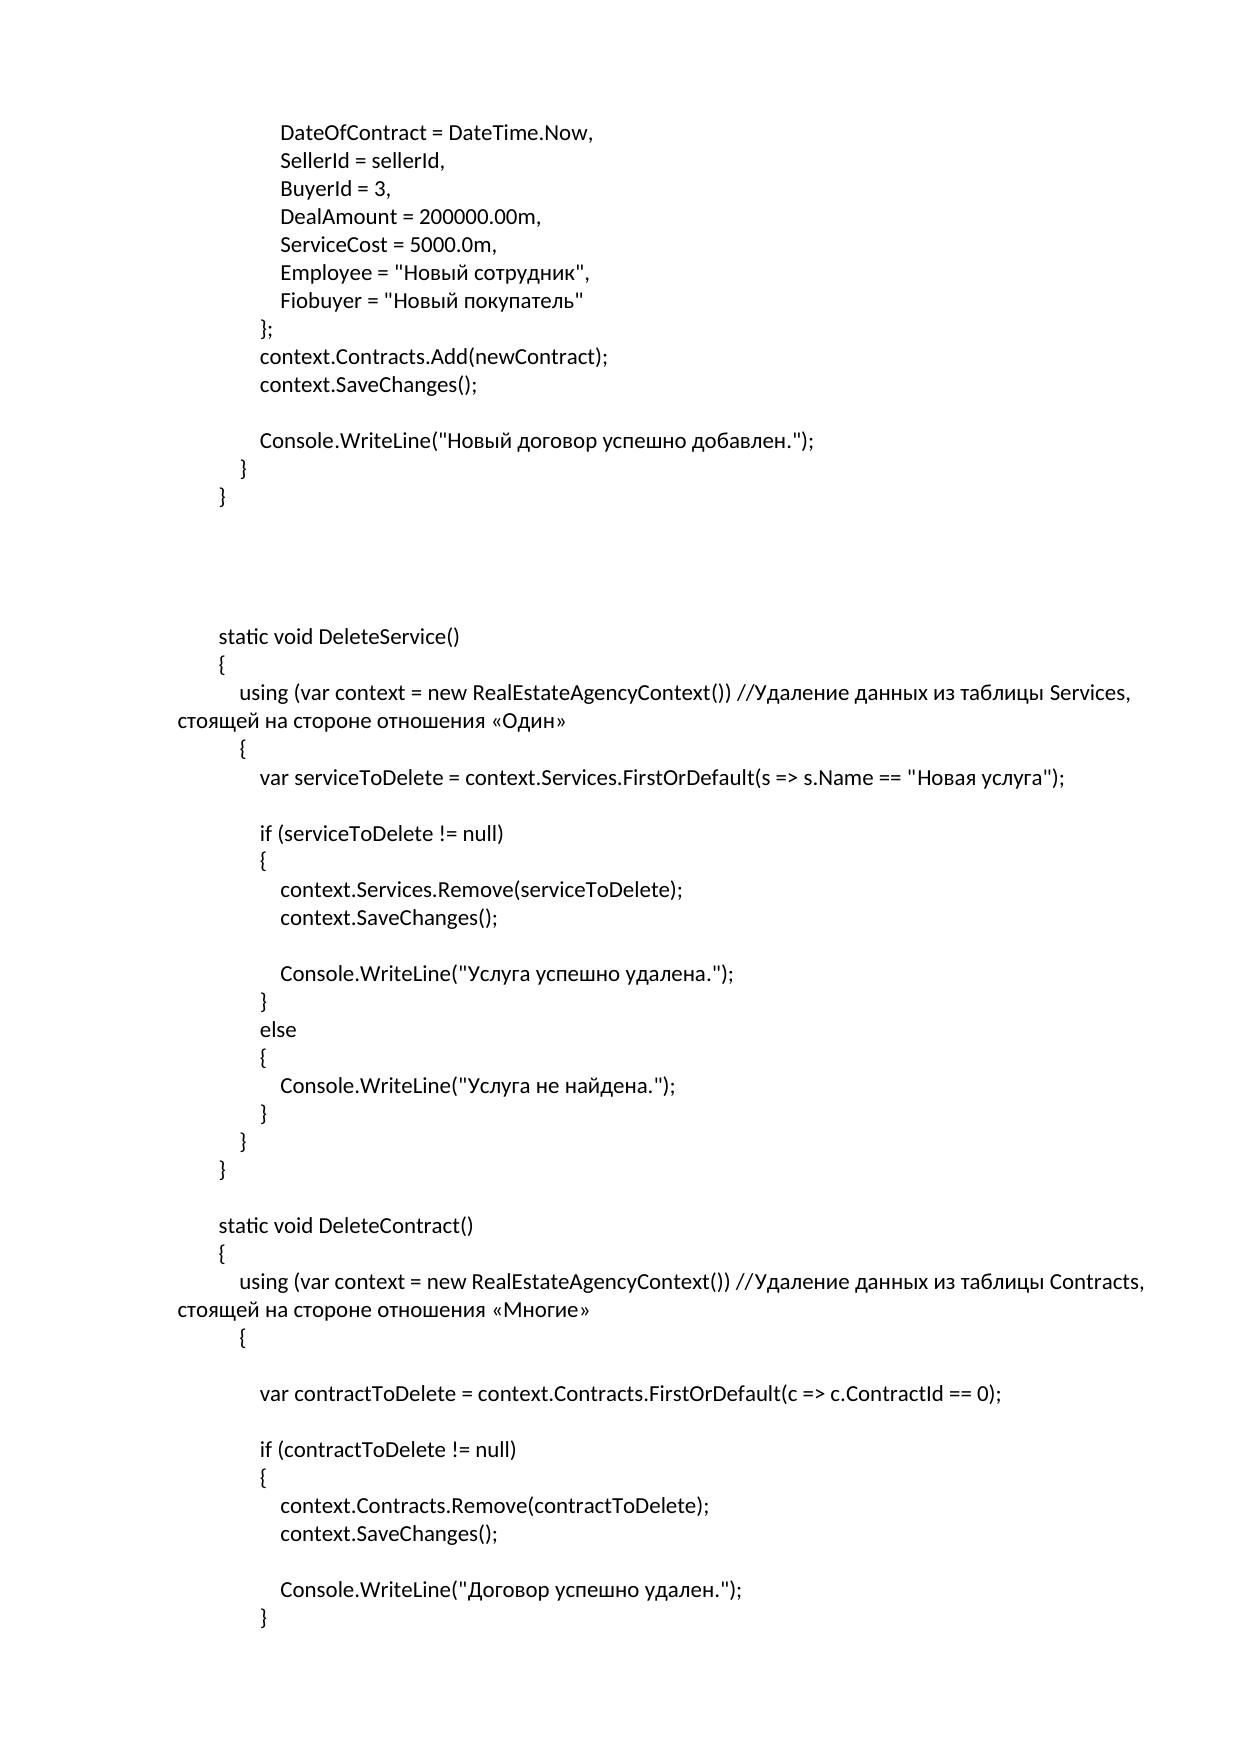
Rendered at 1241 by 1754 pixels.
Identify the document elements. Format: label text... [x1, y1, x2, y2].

text { [177, 1043, 1152, 1071]
text } [177, 1603, 1152, 1631]
text context.Services.Remove(serviceToDelete); [177, 875, 1152, 903]
text context.Contracts.Add(newContract); [177, 342, 1152, 370]
text Console.WriteLine("Услуга успешно удалена."); [177, 959, 1152, 987]
text } [177, 987, 1152, 1015]
text } [177, 482, 1152, 510]
text { [177, 1323, 1152, 1351]
text { [177, 734, 1152, 763]
text { [177, 1239, 1152, 1267]
text } [177, 1155, 1152, 1183]
text Employee = "Новый сотрудник", [177, 258, 1152, 286]
text context.SaveChanges(); [177, 903, 1152, 931]
text } [177, 1099, 1152, 1127]
text var serviceToDelete = context.Services.FirstOrDefault(s => s.Name == "Новая услуга"); [177, 763, 1152, 791]
text ServiceCost = 5000.0m, [177, 230, 1152, 258]
text { [177, 1463, 1152, 1491]
text } [177, 1127, 1152, 1155]
text { [177, 651, 1152, 678]
text else [177, 1015, 1152, 1043]
text using (var context = new RealEstateAgencyContext()) //Удаление данных из таблицы Contracts, стоящей на стороне отношения «Многие» [177, 1267, 1152, 1323]
text static void DeleteContract() [177, 1211, 1152, 1239]
text }; [177, 314, 1152, 342]
text context.SaveChanges(); [177, 370, 1152, 398]
text DealAmount = 200000.00m, [177, 202, 1152, 230]
text BuyerId = 3, [177, 174, 1152, 202]
text if (serviceToDelete != null) [177, 819, 1152, 847]
text var contractToDelete = context.Contracts.FirstOrDefault(c => c.ContractId == 0); [177, 1379, 1152, 1407]
text context.Contracts.Remove(contractToDelete); [177, 1491, 1152, 1519]
text using (var context = new RealEstateAgencyContext()) //Удаление данных из таблицы Services, стоящей на стороне отношения «Один» [177, 678, 1152, 734]
text Console.WriteLine("Новый договор успешно добавлен."); [177, 426, 1152, 454]
text static void DeleteService() [177, 622, 1152, 651]
text Fiobuyer = "Новый покупатель" [177, 286, 1152, 314]
text { [177, 847, 1152, 875]
text context.SaveChanges(); [177, 1519, 1152, 1547]
text Console.WriteLine("Договор успешно удален."); [177, 1575, 1152, 1603]
text SellerId = sellerId, [177, 146, 1152, 174]
text if (contractToDelete != null) [177, 1435, 1152, 1463]
text Console.WriteLine("Услуга не найдена."); [177, 1071, 1152, 1099]
text DateOfContract = DateTime.Now, [177, 118, 1152, 146]
text } [177, 454, 1152, 482]
